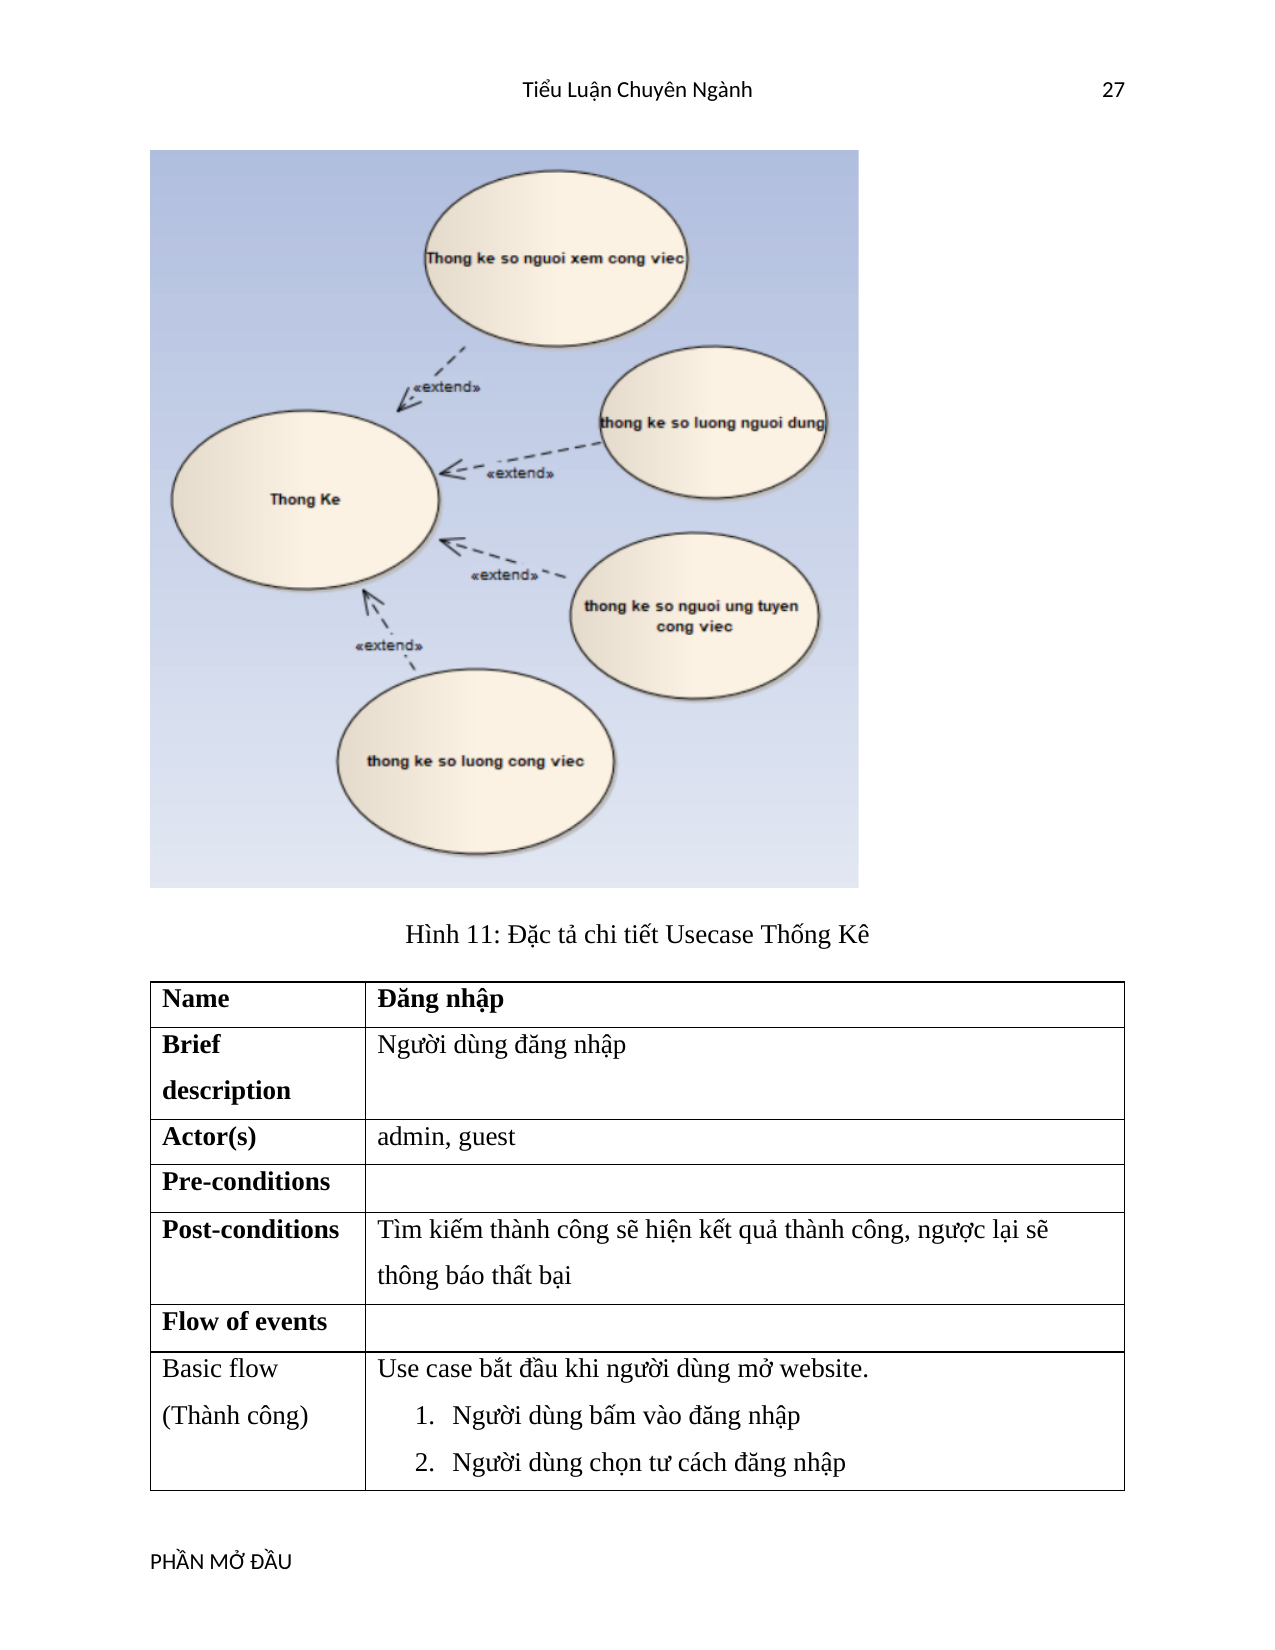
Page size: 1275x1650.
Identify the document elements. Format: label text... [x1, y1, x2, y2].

table_cell Post-conditions [151, 1213, 365, 1304]
table_cell Pre-conditions [151, 1165, 365, 1212]
table_cell Actor(s) [151, 1120, 365, 1164]
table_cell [366, 1353, 1124, 1490]
table_header Name [151, 983, 365, 1027]
table_cell Flow of events [151, 1305, 365, 1351]
table_cell Người dùng đăng nhập [366, 1028, 1124, 1119]
text Hình 11: Đặc tả chi tiết Usecase Thống Kê [150, 918, 1125, 949]
table_cell [366, 1165, 1124, 1212]
picture [150, 150, 859, 888]
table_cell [151, 1353, 365, 1490]
table_cell Brief description [151, 1028, 365, 1119]
table_cell admin, guest [366, 1120, 1124, 1164]
table_cell [366, 1305, 1124, 1351]
table_header Đăng nhập [366, 983, 1124, 1027]
table_cell Tìm kiếm thành công sẽ hiện kết quả thành công, ngược lại sẽ thông báo thất bại [366, 1213, 1124, 1304]
